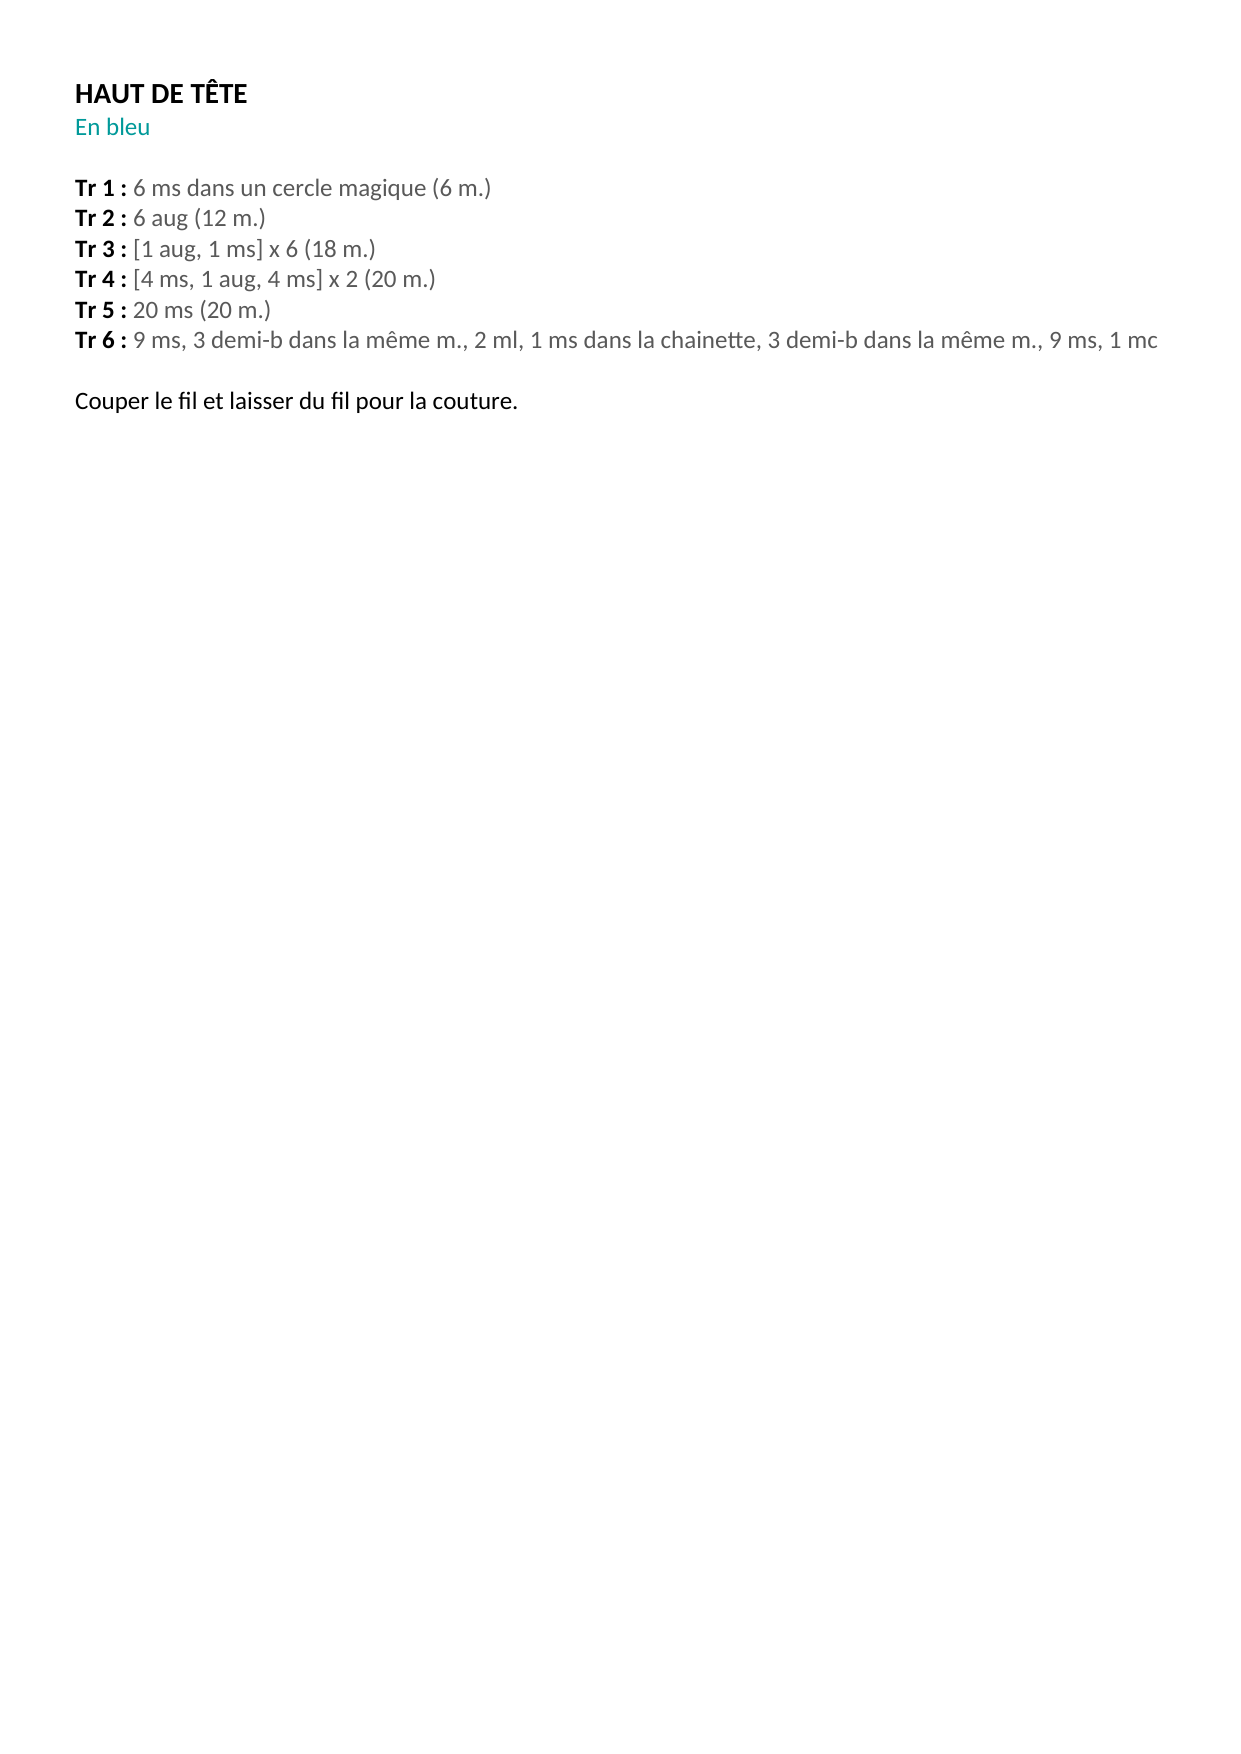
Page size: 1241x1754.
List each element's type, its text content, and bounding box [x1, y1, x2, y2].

text HAUT DE TÊTE En bleu [75, 75, 1165, 141]
text Tr 5 : 20 ms (20 m.) [75, 294, 1165, 324]
text Tr 1 : 6 ms dans un cercle magique (6 m.) Tr 2 : 6 aug (12 m.) Tr 3 : [1 aug, 1 ms] x 6 (18 m.) [75, 141, 1165, 263]
text Tr 4 : [4 ms, 1 aug, 4 ms] x 2 (20 m.) [75, 263, 1165, 294]
text Tr 6 : 9 ms, 3 demi-b dans la même m., 2 ml, 1 ms dans la chainette, 3 demi-b dans la même m., 9 ms, 1 mc [75, 324, 1165, 355]
text Couper le fil et laisser du fil pour la couture. [75, 355, 1165, 416]
